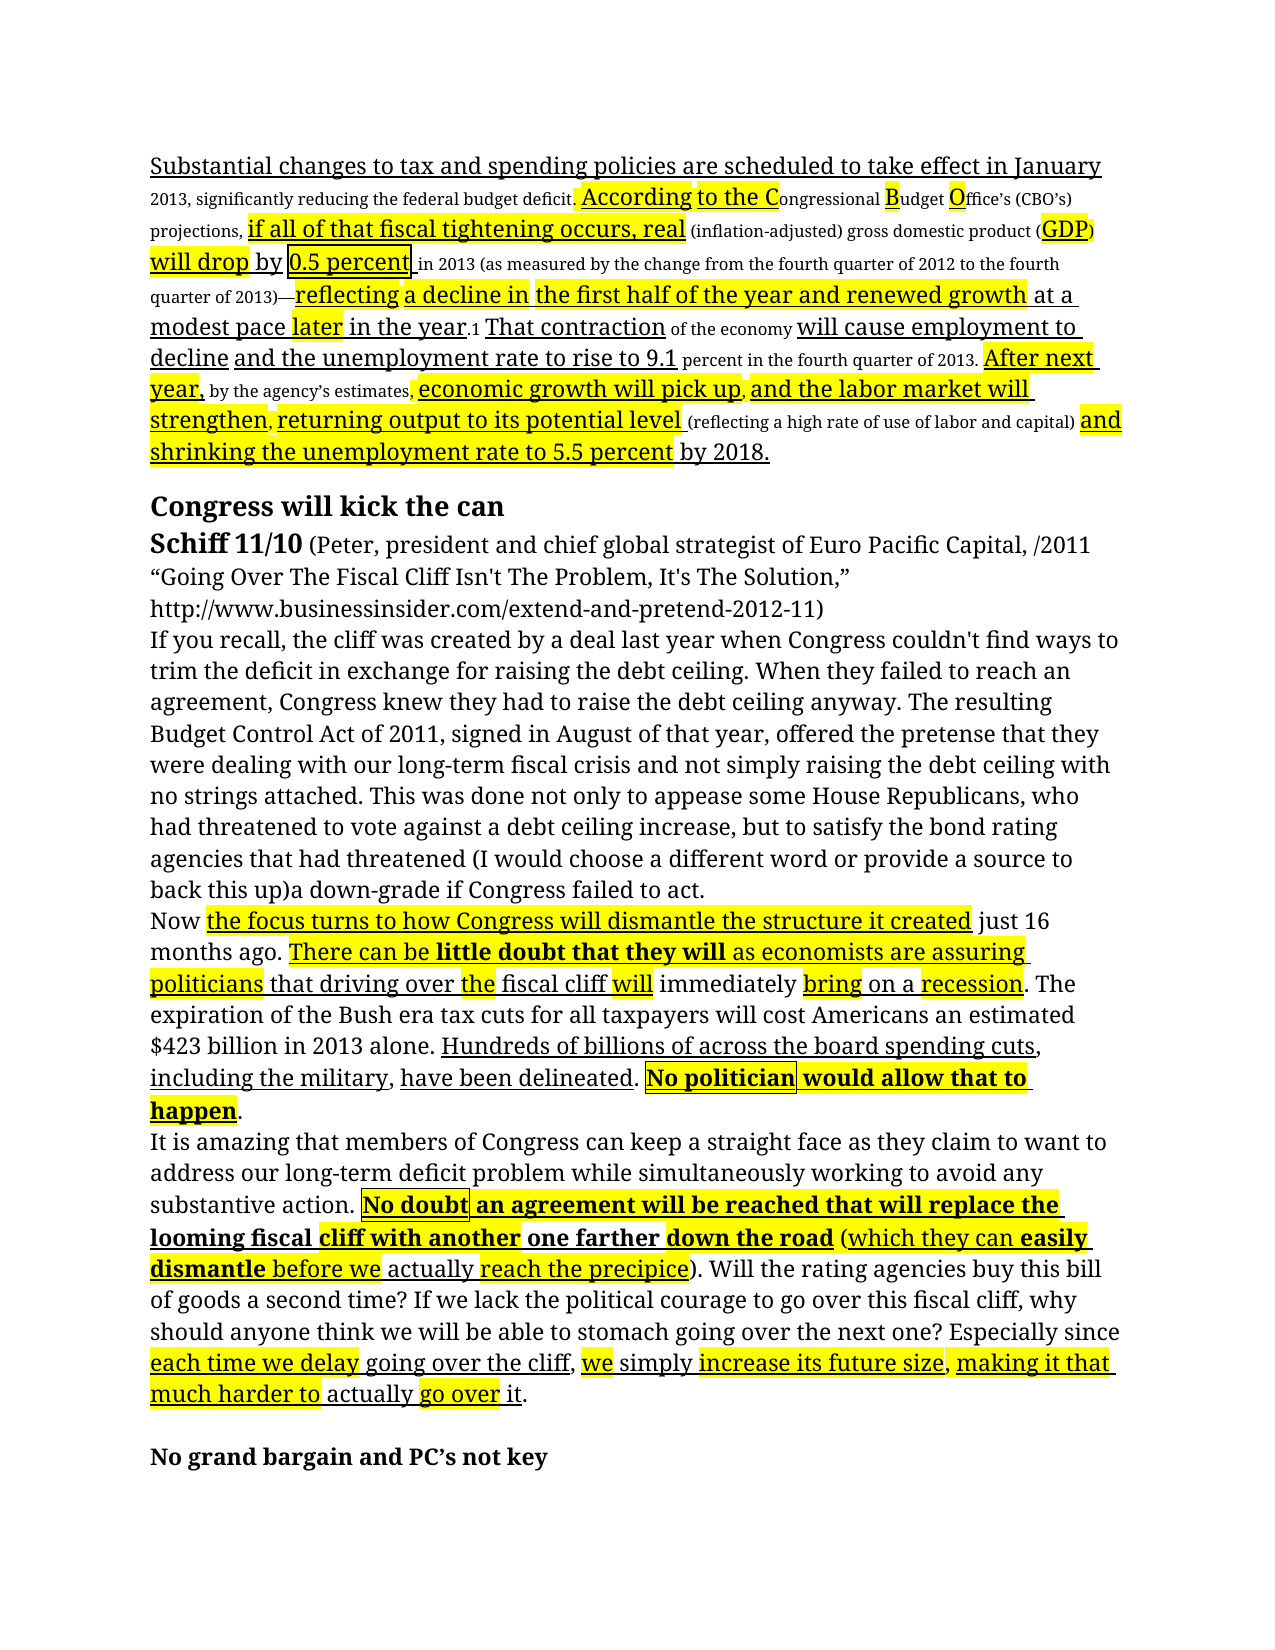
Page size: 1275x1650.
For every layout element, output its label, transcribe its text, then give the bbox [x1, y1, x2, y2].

text If you recall, the cliff was created by a deal last year when Congress couldn't find ways to trim the deficit in exchange for raising the debt ceiling. When they failed to reach an agreement, Congress knew they had to raise the debt ceiling anyway. The resulting Budget Control Act of 2011, signed in August of that year, offered the pretense that they were dealing with our long-term fiscal crisis and not simply raising the debt ceiling with no strings attached. This was done not only to appease some House Republicans, who had threatened to vote against a debt ceiling increase, but to satisfy the bond rating agencies that had threatened (I would choose a different word or provide a source to back this up)a down-grade if Congress failed to act. [150, 624, 1125, 905]
subtitle Congress will kick the can [150, 487, 1125, 524]
text Schiff 11/10 (Peter, president and chief global strategist of Euro Pacific Capital, /2011 “Going Over The Fiscal Cliff Isn't The Problem, It's The Solution,” http://www.businessinsider.com/extend-and-pretend-2012-11) [150, 524, 1125, 624]
text No grand bargain and PC’s not key [150, 1440, 1125, 1472]
text Now the focus turns to how Congress will dismantle the structure it created just 16 months ago. There can be little doubt that they will as economists are assuring politicians that driving over the fiscal cliff will immediately bring on a recession. The expiration of the Bush era tax cuts for all taxpayers will cost Americans an estimated $423 billion in 2013 alone. Hundreds of billions of across the board spending cuts, including the military, have been delineated. No politician would allow that to happen. [150, 905, 1125, 1126]
text Substantial changes to tax and spending policies are scheduled to take effect in January 2013, significantly reducing the federal budget deficit. According to the Congressional Budget Office’s (CBO’s) projections, if all of that fiscal tightening occurs, real (inflation-adjusted) gross domestic product (GDP) will drop by 0.5 percent in 2013 (as measured by the change from the fourth quarter of 2012 to the fourth quarter of 2013)—reflecting a decline in the first half of the year and renewed growth at a modest pace later in the year.1 That contraction of the economy will cause employment to decline and the unemployment rate to rise to 9.1 percent in the fourth quarter of 2013. After next year, by the agency’s estimates, economic growth will pick up, and the labor market will strengthen, returning output to its potential level (reflecting a high rate of use of labor and capital) and shrinking the unemployment rate to 5.5 percent by 2018. [150, 150, 1125, 467]
text It is amazing that members of Congress can keep a straight face as they claim to want to address our long-term deficit problem while simultaneously working to avoid any substantive action. No doubt an agreement will be reached that will replace the looming fiscal cliff with another one farther down the road (which they can easily dismantle before we actually reach the precipice). Will the rating agencies buy this bill of goods a second time? If we lack the political courage to go over this fiscal cliff, why should anyone think we will be able to stomach going over the next one? Especially since each time we delay going over the cliff, we simply increase its future size, making it that much harder to actually go over it. [150, 1126, 1125, 1409]
